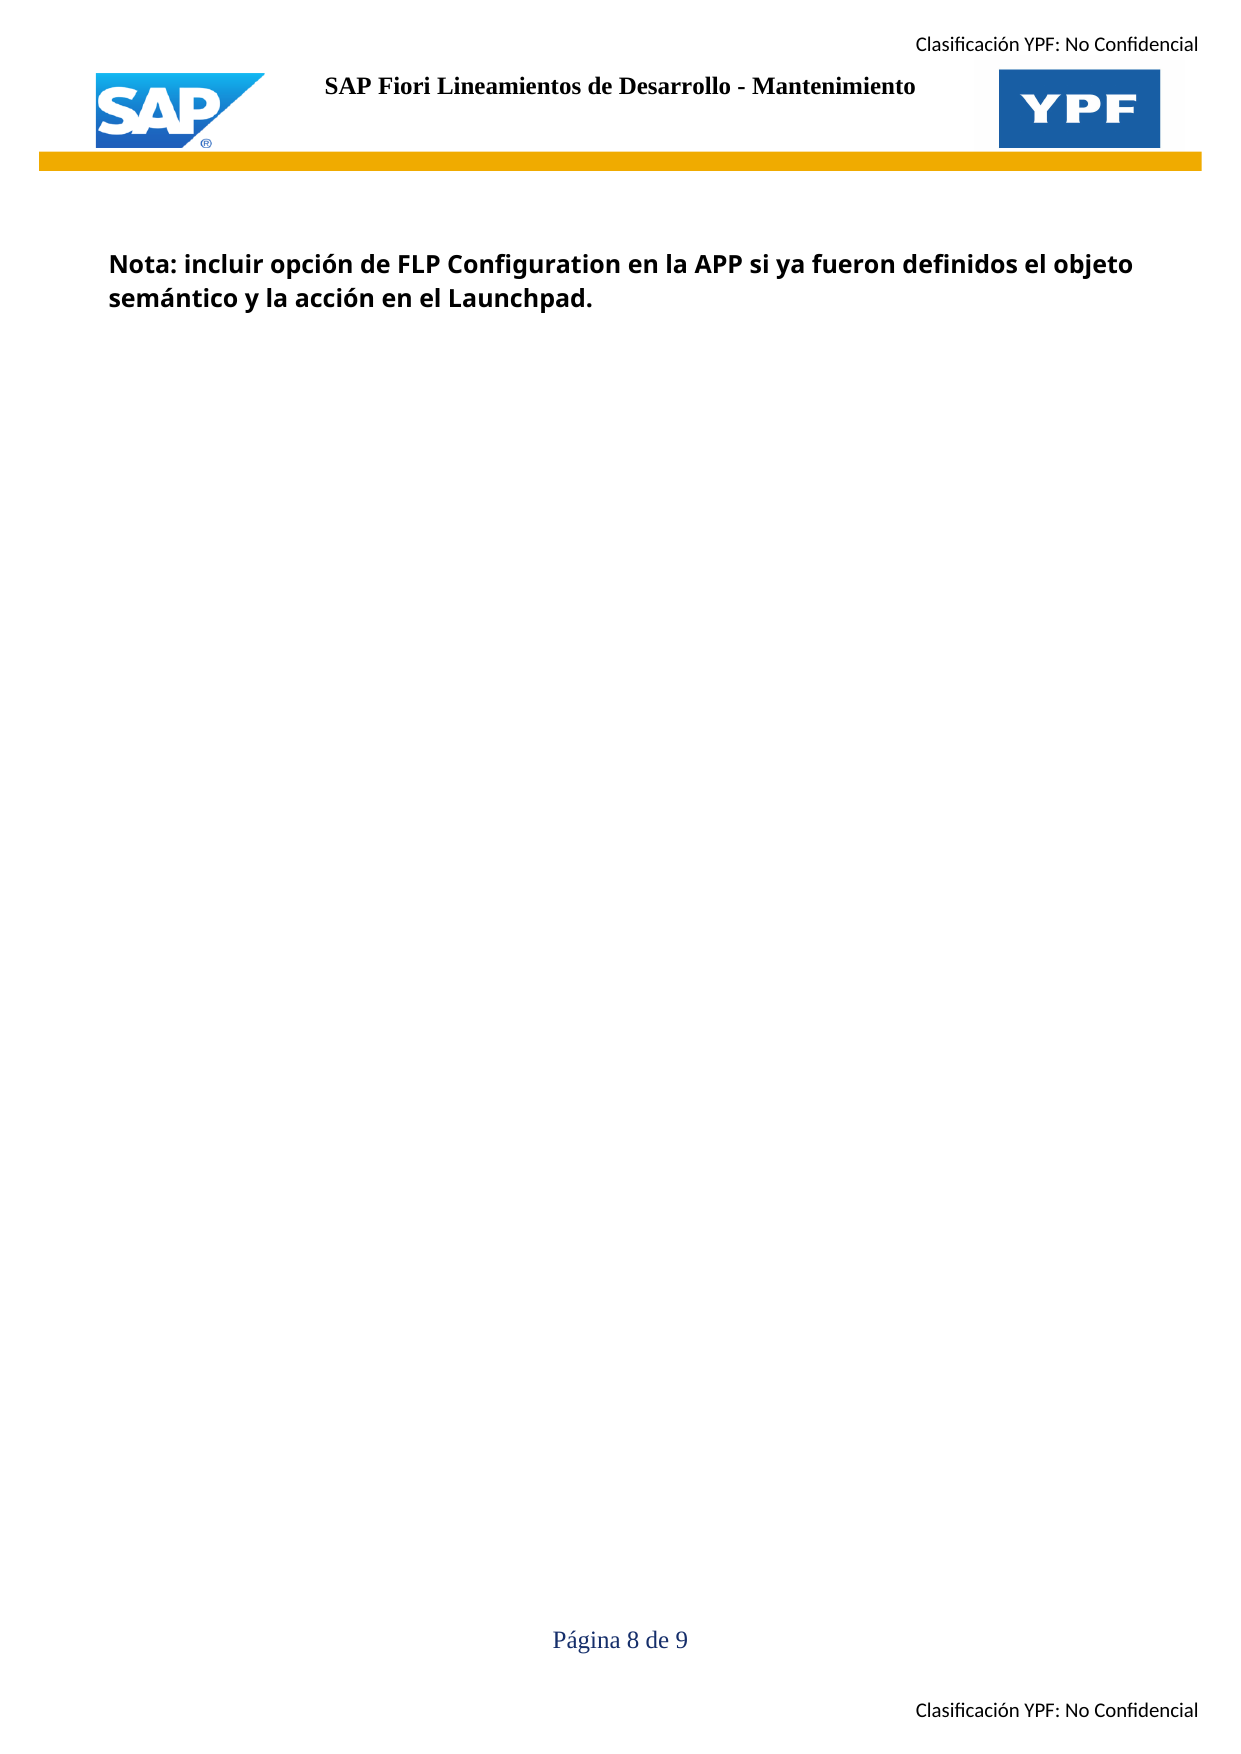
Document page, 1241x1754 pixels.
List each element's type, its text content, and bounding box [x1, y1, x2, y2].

picture [973, 55, 1186, 151]
text Nota: incluir opción de FLP Configuration en la APP si ya fueron definidos el objeto semántico y la acción en el Launchpad. [108, 247, 1169, 315]
picture [95, 76, 265, 148]
